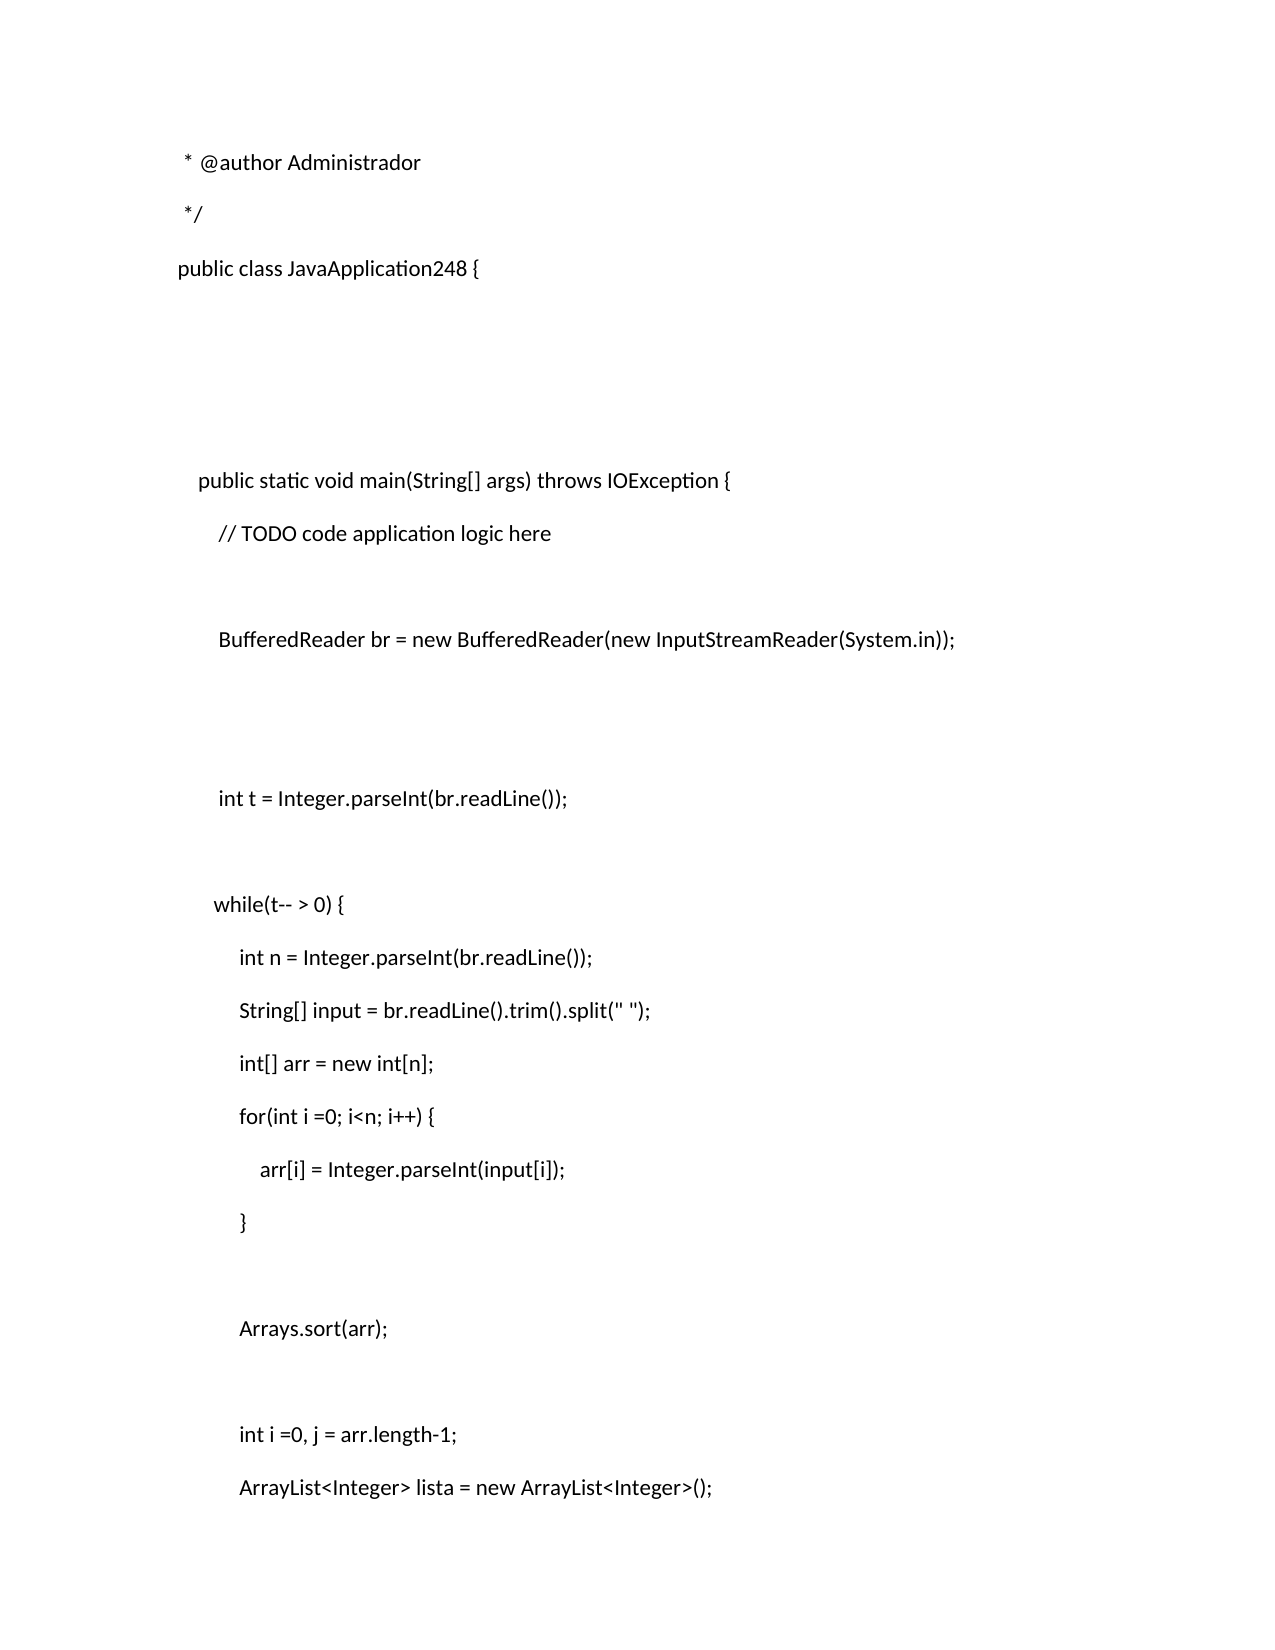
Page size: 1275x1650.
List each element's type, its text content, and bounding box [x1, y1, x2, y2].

text public class JavaApplication248 { [177, 254, 1098, 282]
text BufferedReader br = new BufferedReader(new InputStreamReader(System.in)); [177, 625, 1098, 653]
text while(t-- > 0) { [177, 890, 1098, 918]
text int t = Integer.parseInt(br.readLine()); [177, 784, 1098, 812]
text } [177, 1208, 1098, 1236]
text ArrayList<Integer> lista = new ArrayList<Integer>(); [177, 1473, 1098, 1501]
text for(int i =0; i<n; i++) { [177, 1102, 1098, 1130]
text arr[i] = Integer.parseInt(input[i]); [177, 1155, 1098, 1183]
text // TODO code application logic here [177, 519, 1098, 547]
text int i =0, j = arr.length-1; [177, 1420, 1098, 1448]
text int[] arr = new int[n]; [177, 1049, 1098, 1077]
text String[] input = br.readLine().trim().split(" "); [177, 996, 1098, 1024]
text */ [177, 201, 1098, 229]
text public static void main(String[] args) throws IOException { [177, 466, 1098, 494]
text Arrays.sort(arr); [177, 1314, 1098, 1342]
text * @author Administrador [177, 148, 1098, 176]
text int n = Integer.parseInt(br.readLine()); [177, 943, 1098, 971]
